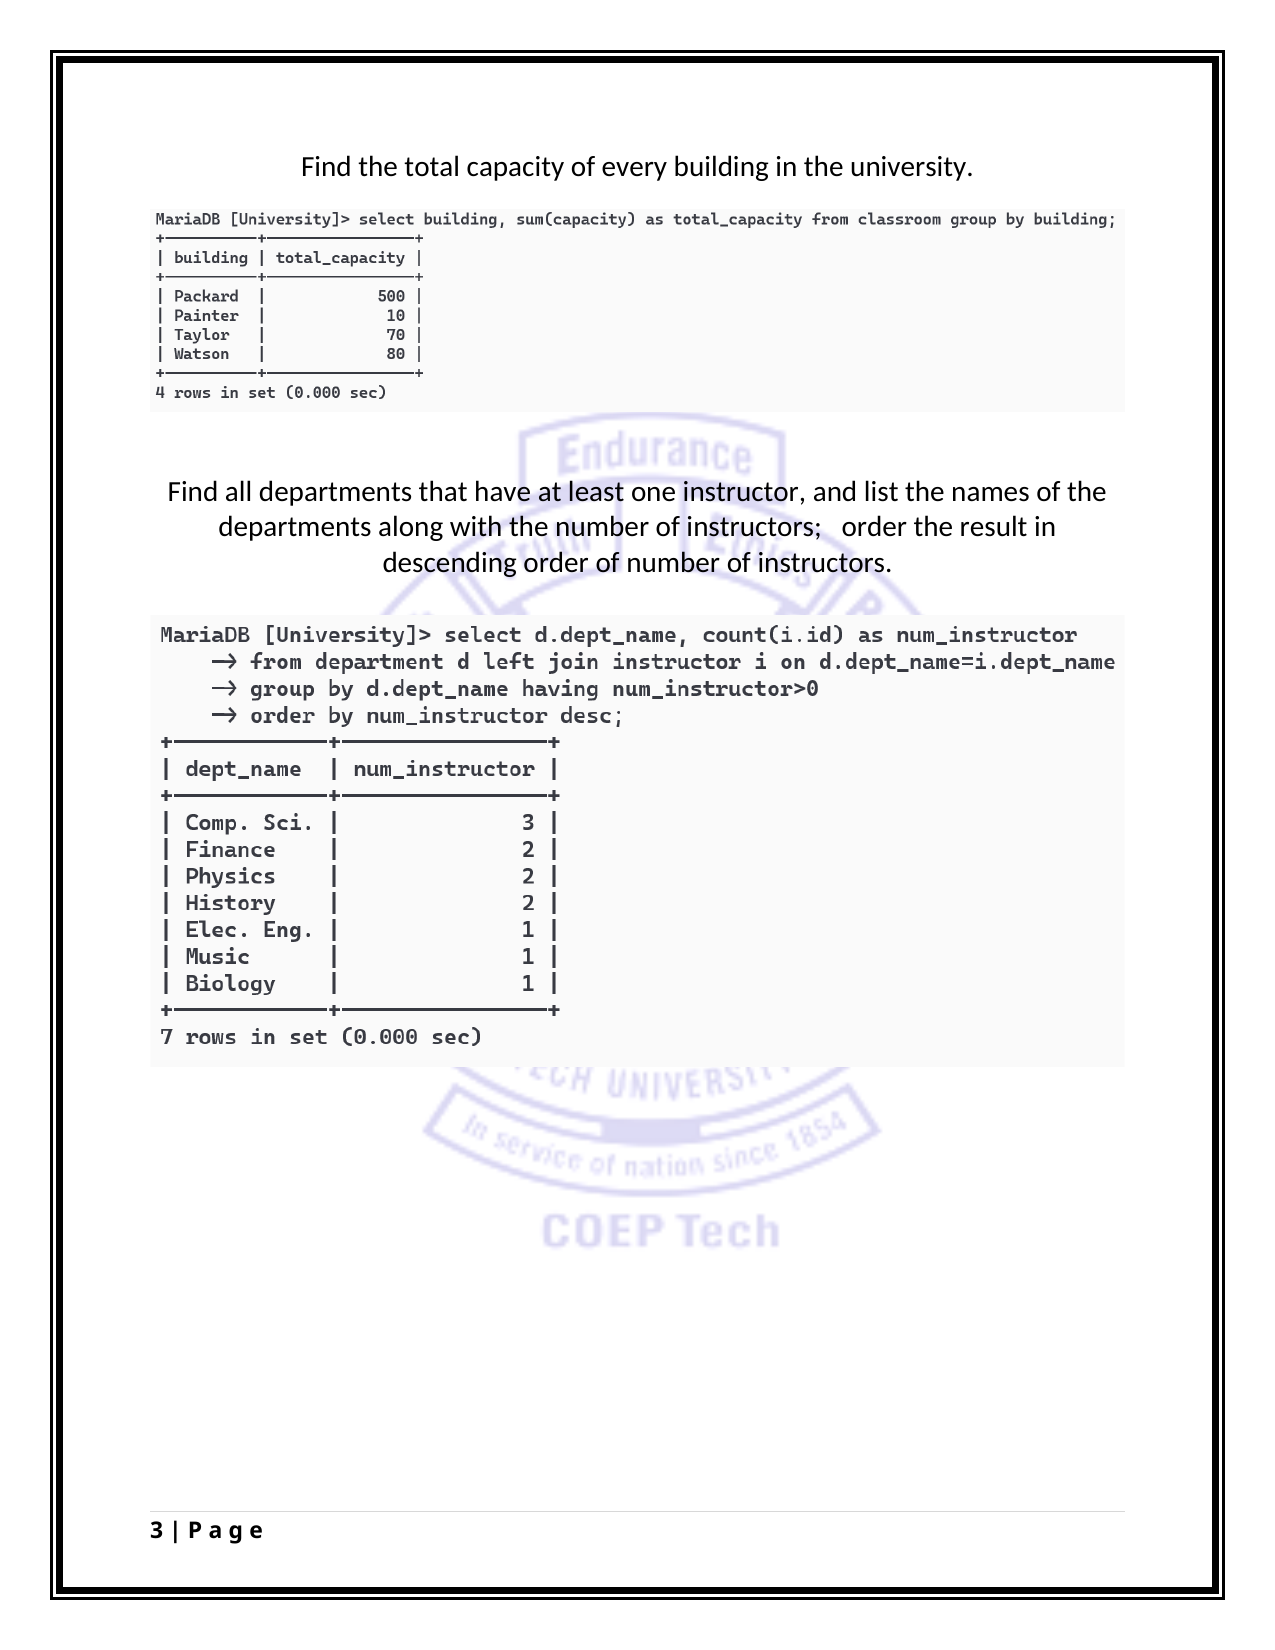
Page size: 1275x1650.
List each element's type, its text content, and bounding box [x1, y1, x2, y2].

text Find all departments that have at least one instructor, and list the names of the departments along with the number of instructors; order the result in descending order of number of instructors. [150, 473, 1125, 579]
text Find the total capacity of every building in the university. [150, 148, 1125, 183]
picture [150, 209, 1125, 412]
picture [150, 615, 1125, 1067]
